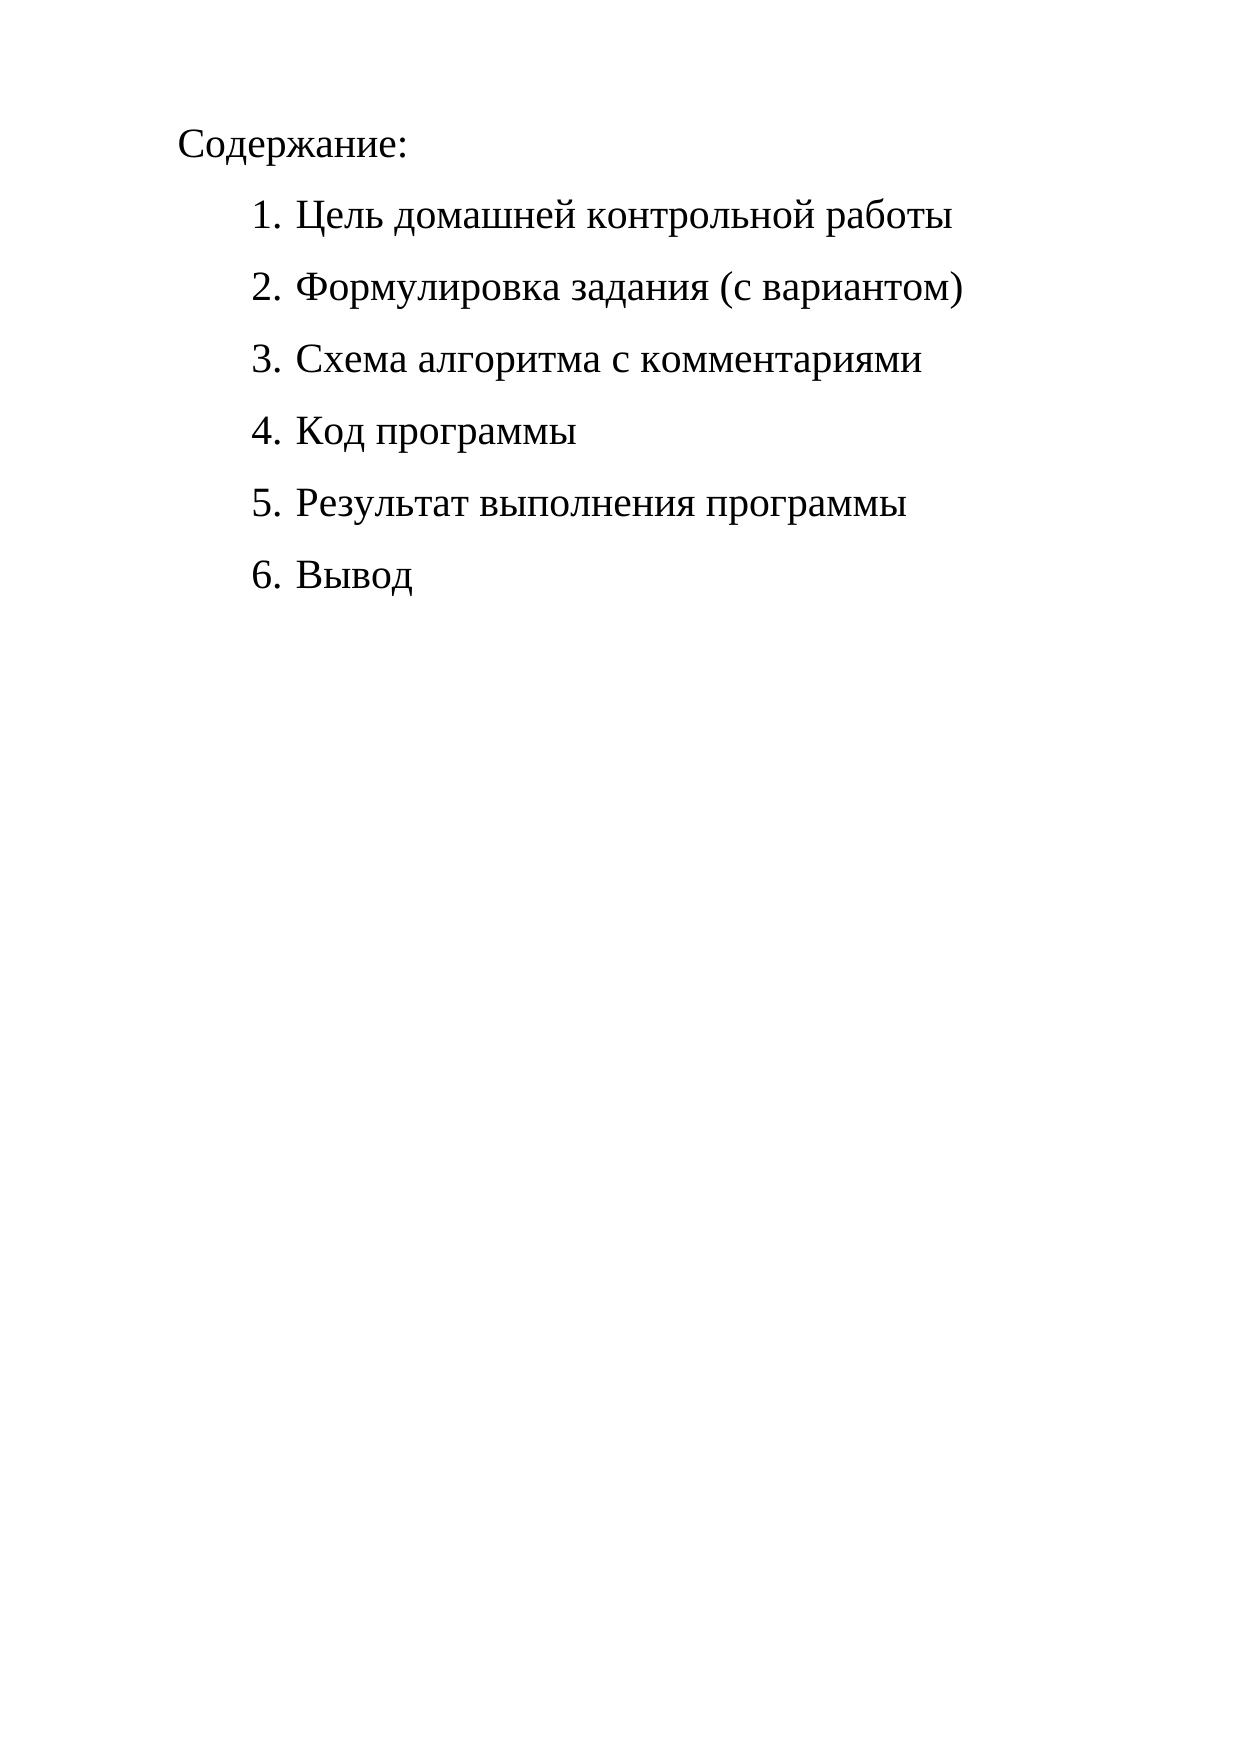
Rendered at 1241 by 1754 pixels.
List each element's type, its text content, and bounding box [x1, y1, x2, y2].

list Формулировка задания (с вариантом) [177, 262, 1152, 310]
list Цель домашней контрольной работы [177, 190, 1152, 238]
list Схема алгоритма с комментариями [177, 334, 1152, 382]
list Вывод [177, 549, 1152, 597]
list Результат выполнения программы [177, 477, 1152, 525]
text Содержание: [177, 118, 1152, 166]
list Код программы [177, 406, 1152, 453]
